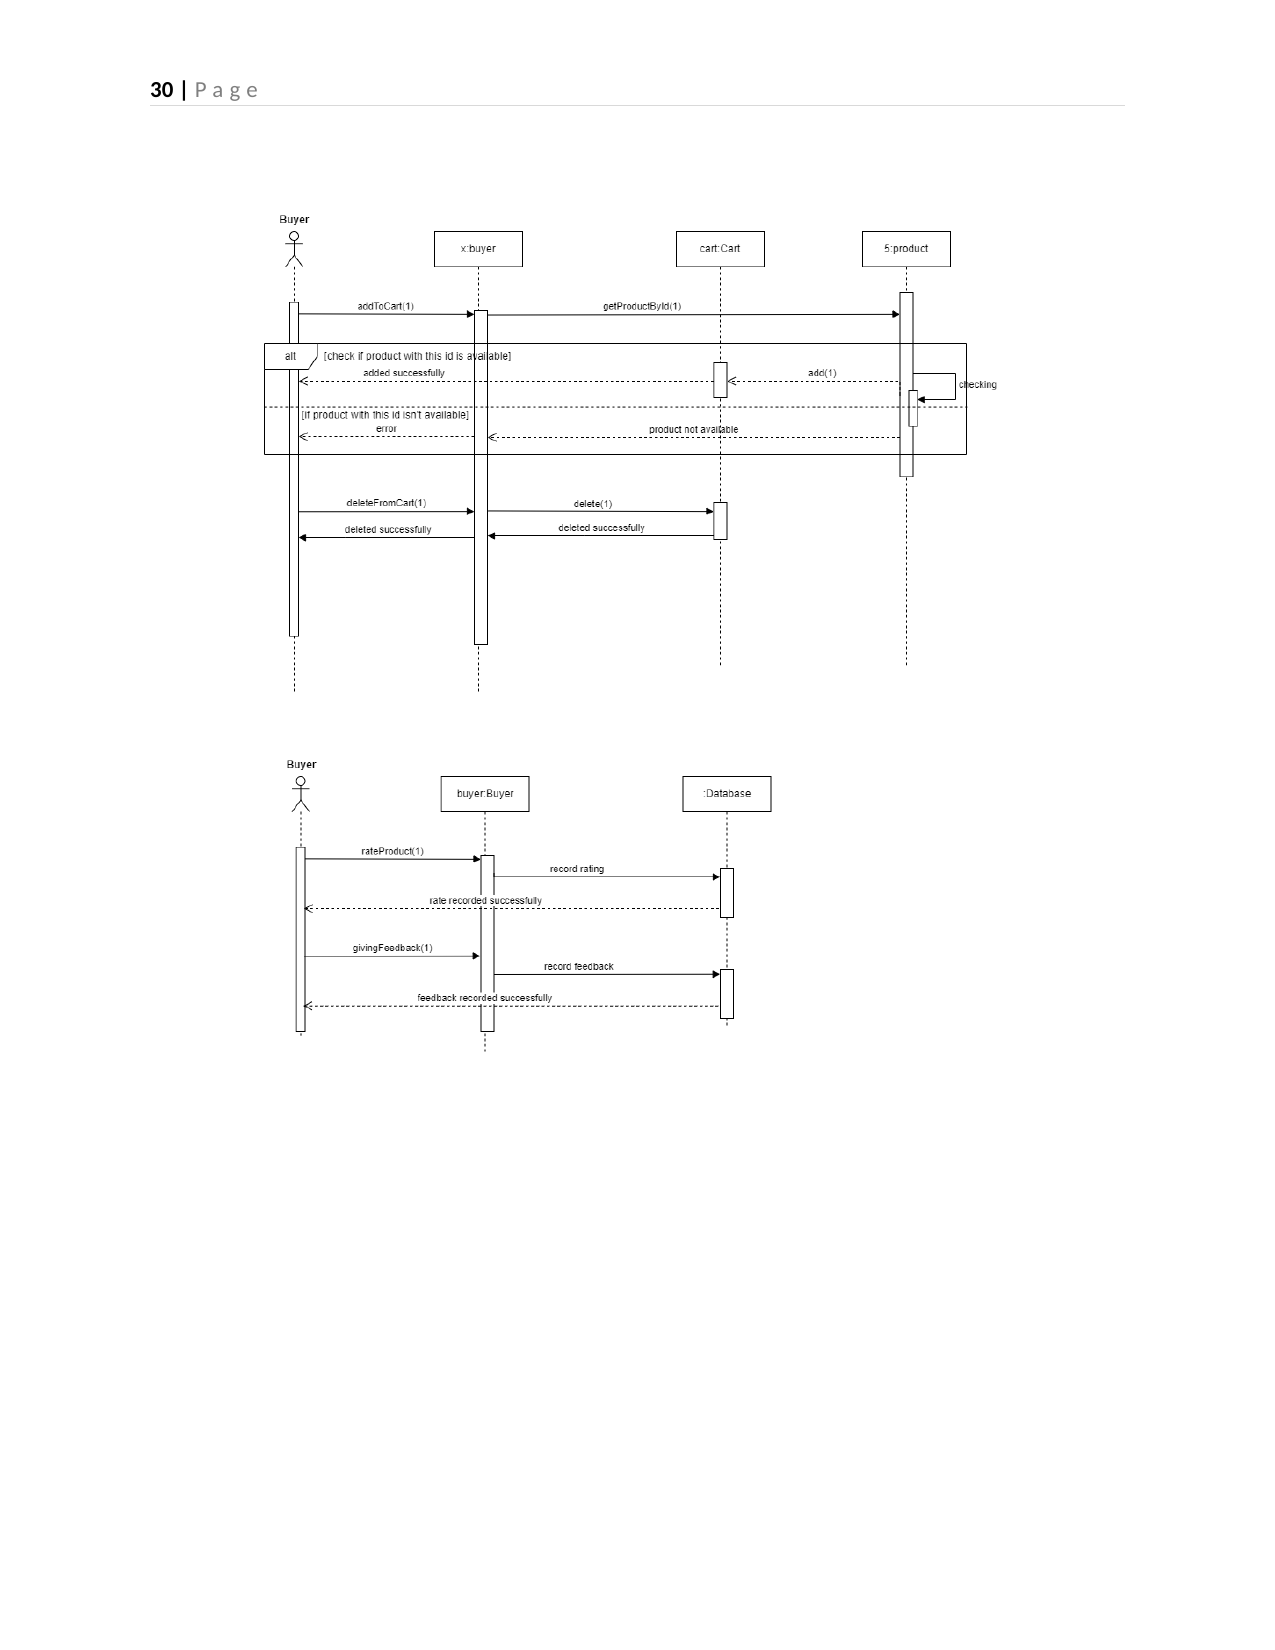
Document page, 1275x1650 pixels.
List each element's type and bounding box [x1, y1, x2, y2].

picture [223, 150, 997, 1078]
